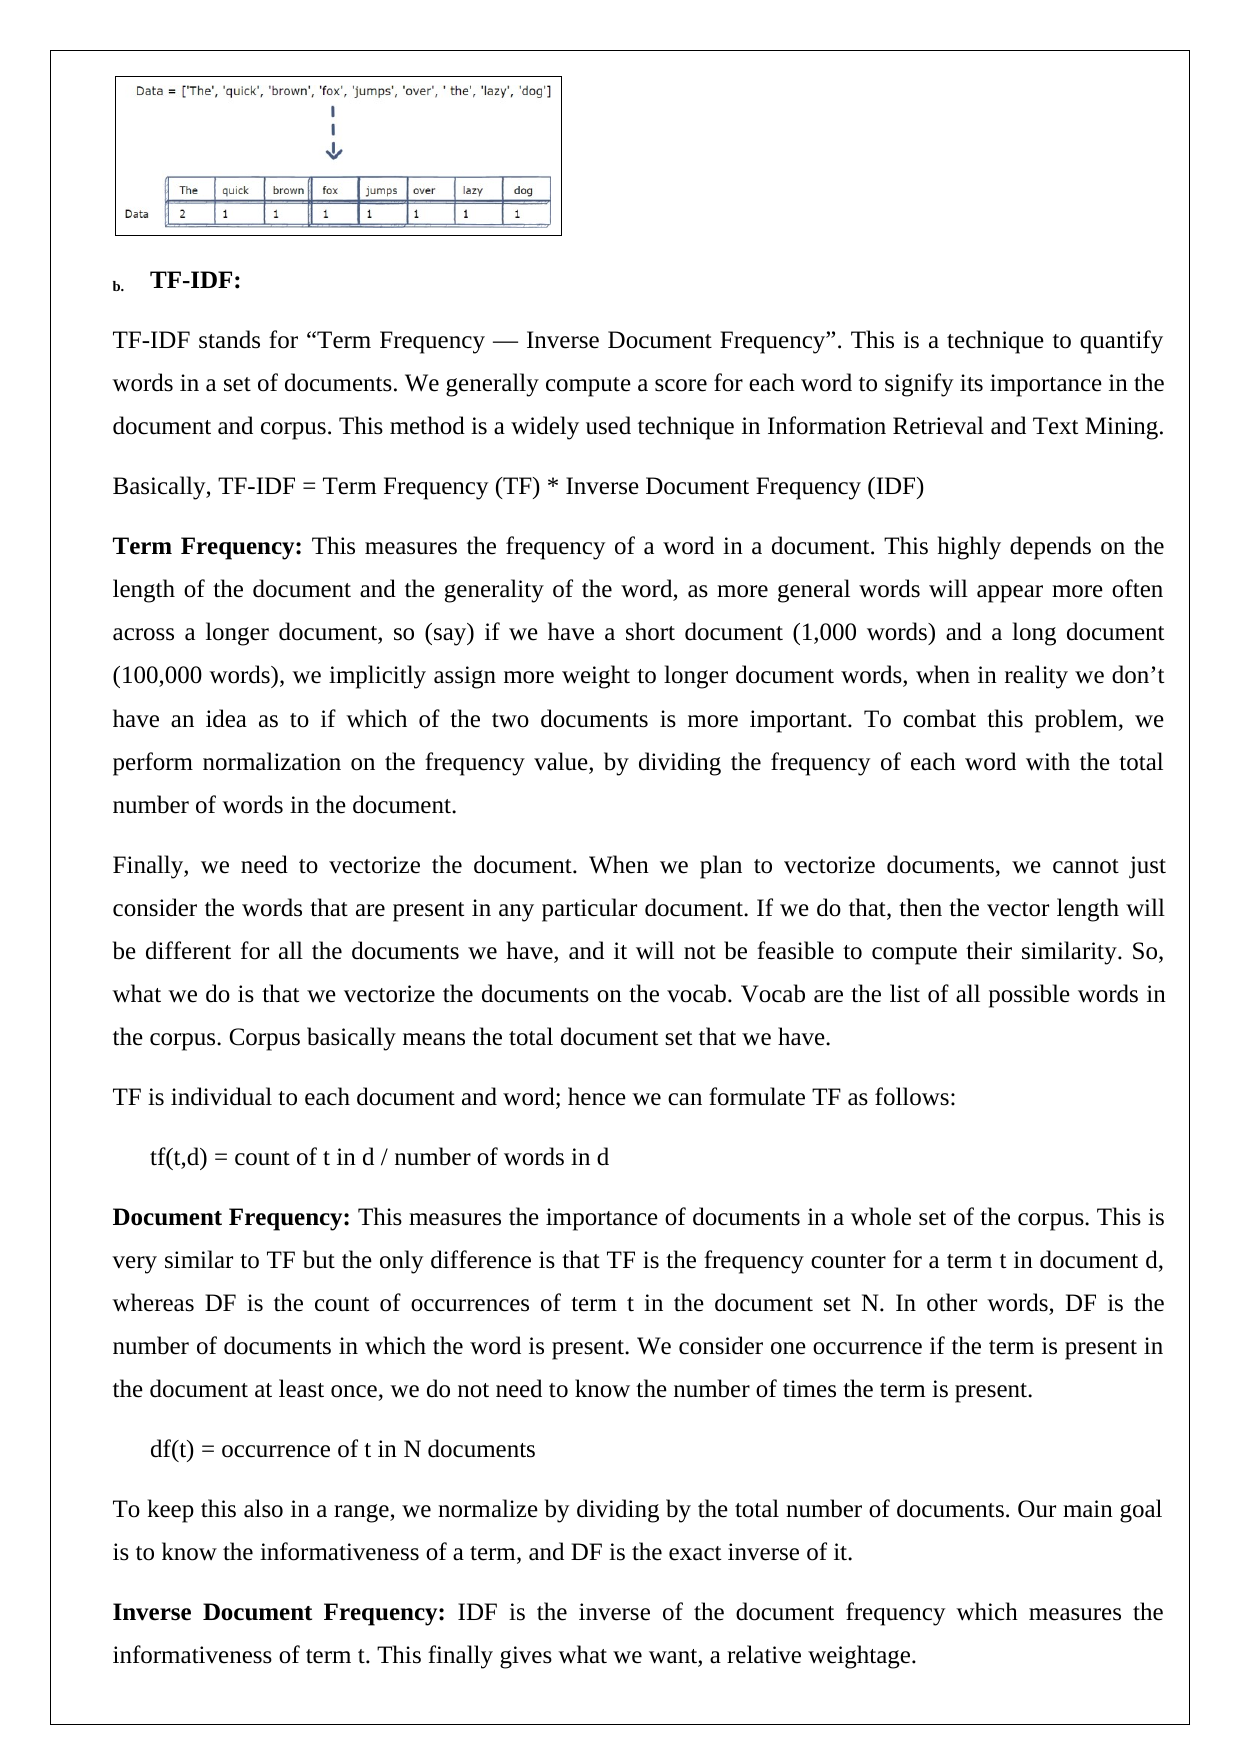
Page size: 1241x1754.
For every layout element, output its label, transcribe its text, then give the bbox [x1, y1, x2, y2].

subtitle TF-IDF: [112, 265, 1178, 294]
text To keep this also in a range, we normalize by dividing by the total number of documents. Our main goal is to know the informativeness of a term, and DF is the exact inverse of it. [112, 1494, 1165, 1566]
picture [125, 85, 551, 228]
text Basically, TF-IDF = Term Frequency (TF) * Inverse Document Frequency (IDF) [112, 471, 1178, 500]
text TF is individual to each document and word; hence we can formulate TF as follows: tf(t,d) = count of t in d / number of words in d [112, 1082, 957, 1171]
text Document Frequency: This measures the importance of documents in a whole set of the corpus. This is very similar to TF but the only difference is that TF is the frequency counter for a term t in document d, whereas DF is the count of occurrences of term t in the document set N. In other words, DF is the number of documents in which the word is present. We consider one occurrence if the term is present in the document at least once, we do not need to know the number of times the term is present. [112, 1202, 1166, 1403]
text Finally, we need to vectorize the document. When we plan to vectorize documents, we cannot just consider the words that are present in any particular document. If we do that, then the vector length will be different for all the documents we have, and it will not be feasible to compute their similarity. So, what we do is that we vectorize the documents on the vocab. Vocab are the list of all possible words in the corpus. Corpus basically means the total document set that we have. [112, 850, 1166, 1051]
text df(t) = occurrence of t in N documents [150, 1434, 1178, 1463]
text Term Frequency: This measures the frequency of a word in a document. This highly depends on the length of the document and the generality of the word, as more general words will appear more often across a longer document, so (say) if we have a short document (1,000 words) and a long document (100,000 words), we implicitly assign more weight to longer document words, when in reality we don’t have an idea as to if which of the two documents is more important. To combat this problem, we perform normalization on the frequency value, by dividing the frequency of each word with the total number of words in the document. [112, 531, 1166, 819]
text Inverse Document Frequency: IDF is the inverse of the document frequency which measures the informativeness of term t. This finally gives what we want, a relative weightage. [112, 1597, 1165, 1669]
text TF-IDF stands for “Term Frequency — Inverse Document Frequency”. This is a technique to quantify words in a set of documents. We generally compute a score for each word to signify its importance in the document and corpus. This method is a widely used technique in Information Retrieval and Text Mining. [112, 325, 1165, 440]
